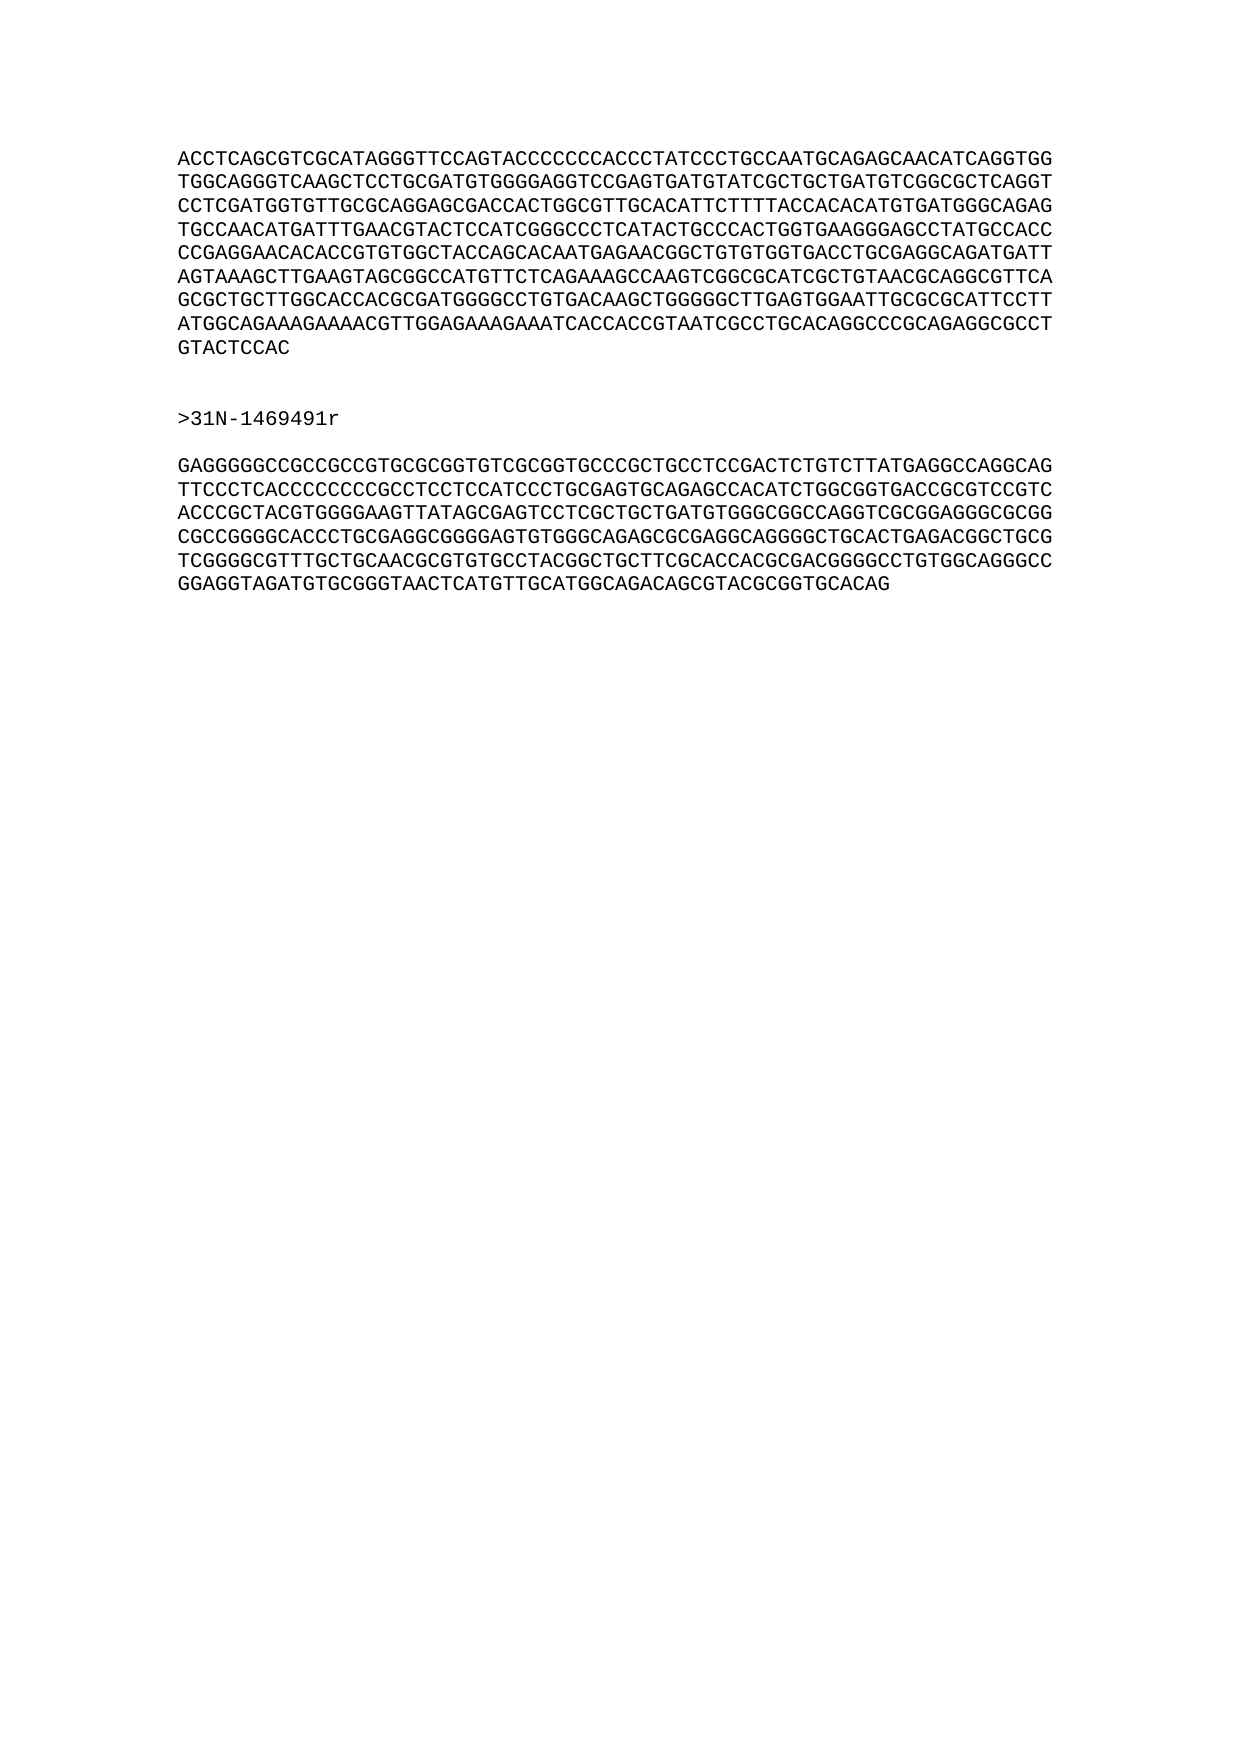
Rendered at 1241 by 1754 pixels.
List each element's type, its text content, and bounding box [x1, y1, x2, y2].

text >31N-1469491r [177, 408, 1063, 431]
text ACCTCAGCGTCGCATAGGGTTCCAGTACCCCCCCACCCTATCCCTGCCAATGCAGAGCAACATCAGGTGGTGGCAGGGTCAAGCTCCTGCGATGTGGGGAGGTCCGAGTGATGTATCGCTGCTGATGTCGGCGCTCAGGTCCTCGATGGTGTTGCGCAGGAGCGACCACTGGCGTTGCACATTCTTTTACCACACATGTGATGGGCAGAGTGCCAACATGATTTGAACGTACTCCATCGGGCCCTCATACTGCCCACTGGTGAAGGGAGCCTATGCCACCCCGAGGAACACACCGTGTGGCTACCAGCACAATGAGAACGGCTGTGTGGTGACCTGCGAGGCAGATGATTAGTAAAGCTTGAAGTAGCGGCCATGTTCTCAGAAAGCCAAGTCGGCGCATCGCTGTAACGCAGGCGTTCAGCGCTGCTTGGCACCACGCGATGGGGCCTGTGACAAGCTGGGGGCTTGAGTGGAATTGCGCGCATTCCTTATGGCAGAAAGAAAACGTTGGAGAAAGAAATCACCACCGTAATCGCCTGCACAGGCCCGCAGAGGCGCCTGTACTCCAC [177, 148, 1063, 360]
text GAGGGGGCCGCCGCCGTGCGCGGTGTCGCGGTGCCCGCTGCCTCCGACTCTGTCTTATGAGGCCAGGCAGTTCCCTCACCCCCCCCGCCTCCTCCATCCCTGCGAGTGCAGAGCCACATCTGGCGGTGACCGCGTCCGTCACCCGCTACGTGGGGAAGTTATAGCGAGTCCTCGCTGCTGATGTGGGCGGCCAGGTCGCGGAGGGCGCGGCGCCGGGGCACCCTGCGAGGCGGGGAGTGTGGGCAGAGCGCGAGGCAGGGGCTGCACTGAGACGGCTGCGTCGGGGCGTTTGCTGCAACGCGTGTGCCTACGGCTGCTTCGCACCACGCGACGGGGCCTGTGGCAGGGCCGGAGGTAGATGTGCGGGTAACTCATGTTGCATGGCAGACAGCGTACGCGGTGCACAG [177, 455, 1063, 597]
